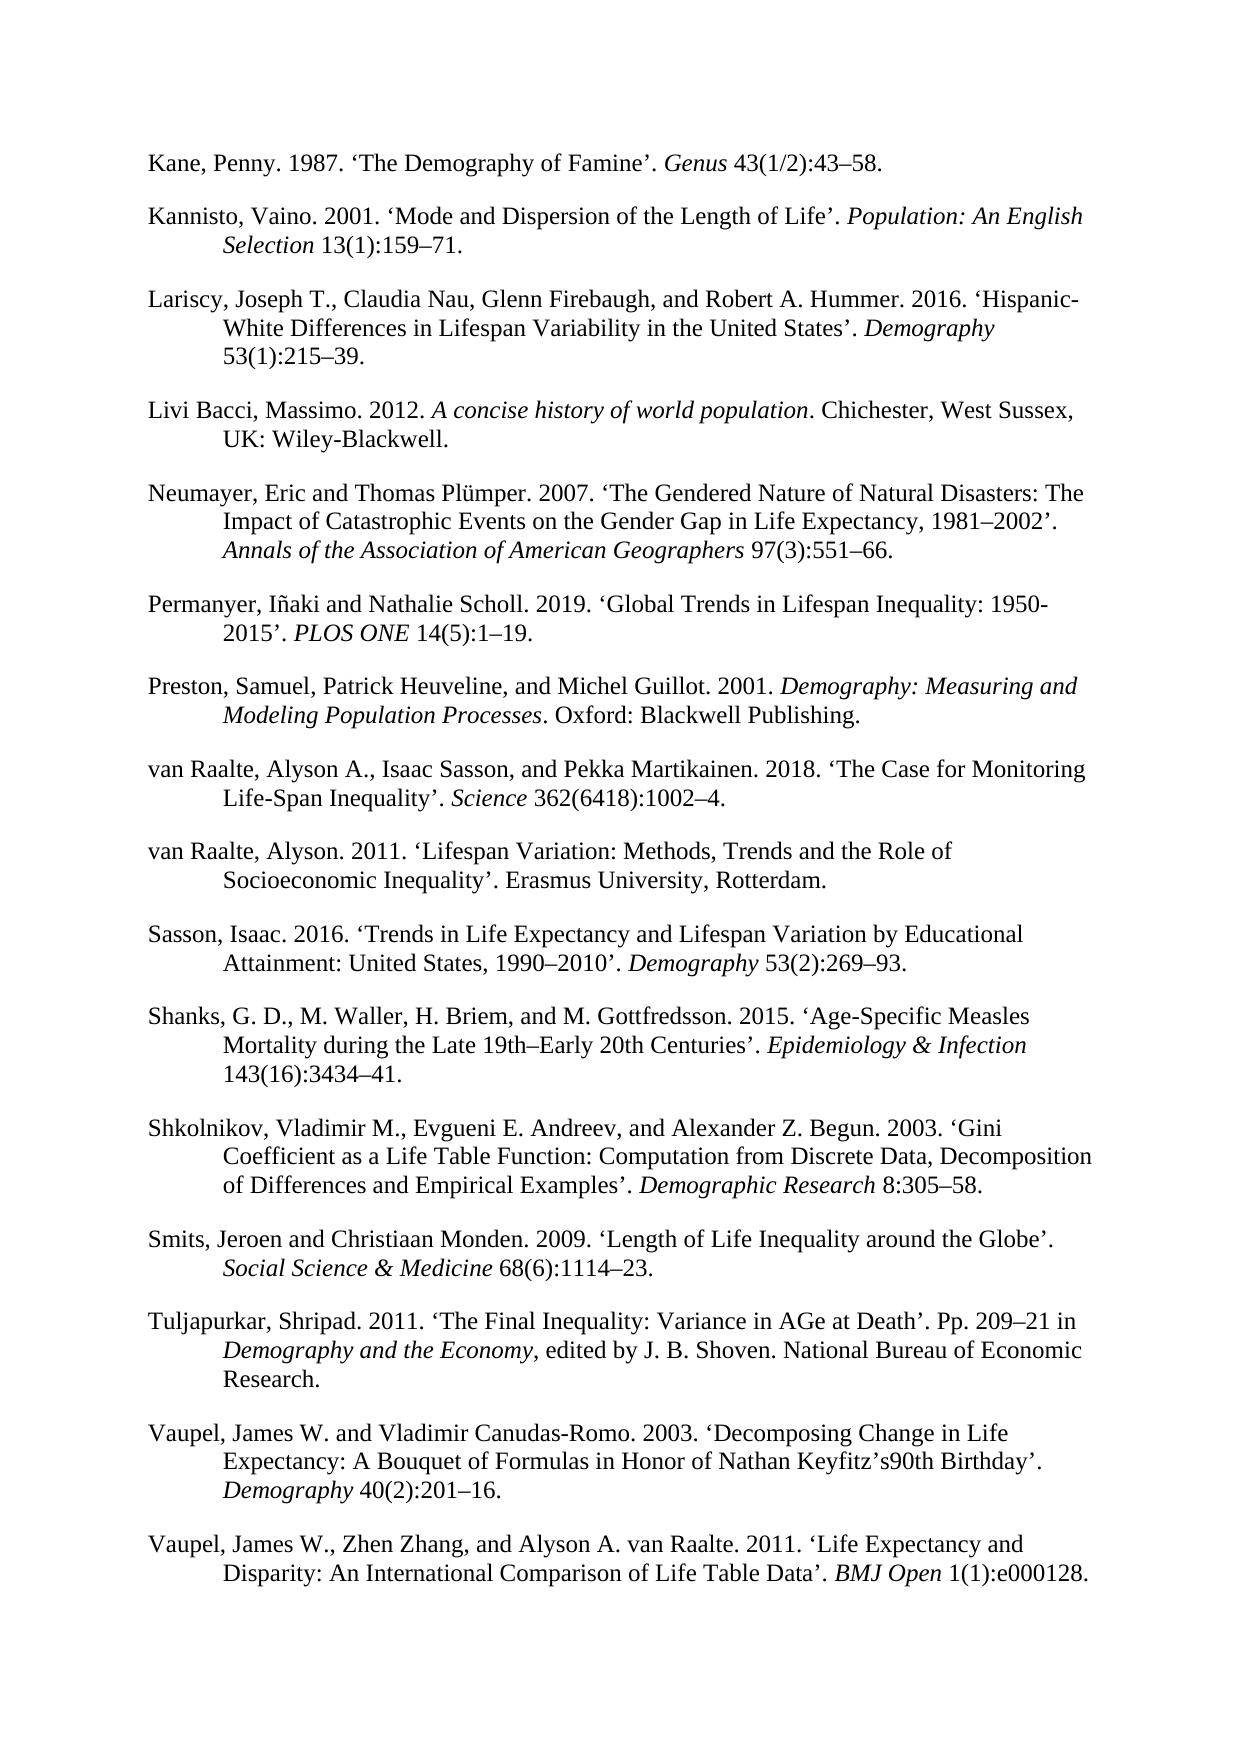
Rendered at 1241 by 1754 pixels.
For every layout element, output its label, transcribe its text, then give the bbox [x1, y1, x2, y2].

text Lariscy, Joseph T., Claudia Nau, Glenn Firebaugh, and Robert A. Hummer. 2016. ‘Hispanic-White Differences in Lifespan Variability in the United States’. Demography 53(1):215–39. [148, 284, 1093, 370]
text Smits, Jeroen and Christiaan Monden. 2009. ‘Length of Life Inequality around the Globe’. Social Science & Medicine 68(6):1114–23. [148, 1224, 1093, 1281]
text van Raalte, Alyson A., Isaac Sasson, and Pekka Martikainen. 2018. ‘The Case for Monitoring Life-Span Inequality’. Science 362(6418):1002–4. [148, 754, 1093, 811]
text Preston, Samuel, Patrick Heuveline, and Michel Guillot. 2001. Demography: Measuring and Modeling Population Processes. Oxford: Blackwell Publishing. [148, 671, 1093, 729]
text Vaupel, James W. and Vladimir Canudas‐Romo. 2003. ‘Decomposing Change in Life Expectancy: A Bouquet of Formulas in Honor of Nathan Keyfitz’s90th Birthday’. Demography 40(2):201–16. [148, 1418, 1093, 1504]
text Permanyer, Iñaki and Nathalie Scholl. 2019. ‘Global Trends in Lifespan Inequality: 1950-2015’. PLOS ONE 14(5):1–19. [148, 589, 1093, 646]
text Kannisto, Vaino. 2001. ‘Mode and Dispersion of the Length of Life’. Population: An English Selection 13(1):159–71. [148, 201, 1093, 259]
text Tuljapurkar, Shripad. 2011. ‘The Final Inequality: Variance in AGe at Death’. Pp. 209–21 in Demography and the Economy, edited by J. B. Shoven. National Bureau of Economic Research. [148, 1306, 1093, 1393]
text Shanks, G. D., M. Waller, H. Briem, and M. Gottfredsson. 2015. ‘Age-Specific Measles Mortality during the Late 19th–Early 20th Centuries’. Epidemiology & Infection 143(16):3434–41. [148, 1001, 1093, 1088]
text Vaupel, James W., Zhen Zhang, and Alyson A. van Raalte. 2011. ‘Life Expectancy and Disparity: An International Comparison of Life Table Data’. BMJ Open 1(1):e000128. [148, 1529, 1093, 1586]
text Kane, Penny. 1987. ‘The Demography of Famine’. Genus 43(1/2):43–58. [148, 148, 1093, 176]
text van Raalte, Alyson. 2011. ‘Lifespan Variation: Methods, Trends and the Role of Socioeconomic Inequality’. Erasmus University, Rotterdam. [148, 836, 1093, 894]
text Sasson, Isaac. 2016. ‘Trends in Life Expectancy and Lifespan Variation by Educational Attainment: United States, 1990–2010’. Demography 53(2):269–93. [148, 919, 1093, 976]
text Livi Bacci, Massimo. 2012. A concise history of world population. Chichester, West Sussex, UK: Wiley-Blackwell. [148, 395, 1093, 453]
text Neumayer, Eric and Thomas Plümper. 2007. ‘The Gendered Nature of Natural Disasters: The Impact of Catastrophic Events on the Gender Gap in Life Expectancy, 1981–2002’. Annals of the Association of American Geographers 97(3):551–66. [148, 478, 1093, 564]
text Shkolnikov, Vladimir M., Evgueni E. Andreev, and Alexander Z. Begun. 2003. ‘Gini Coefficient as a Life Table Function: Computation from Discrete Data, Decomposition of Differences and Empirical Examples’. Demographic Research 8:305–58. [148, 1113, 1093, 1199]
